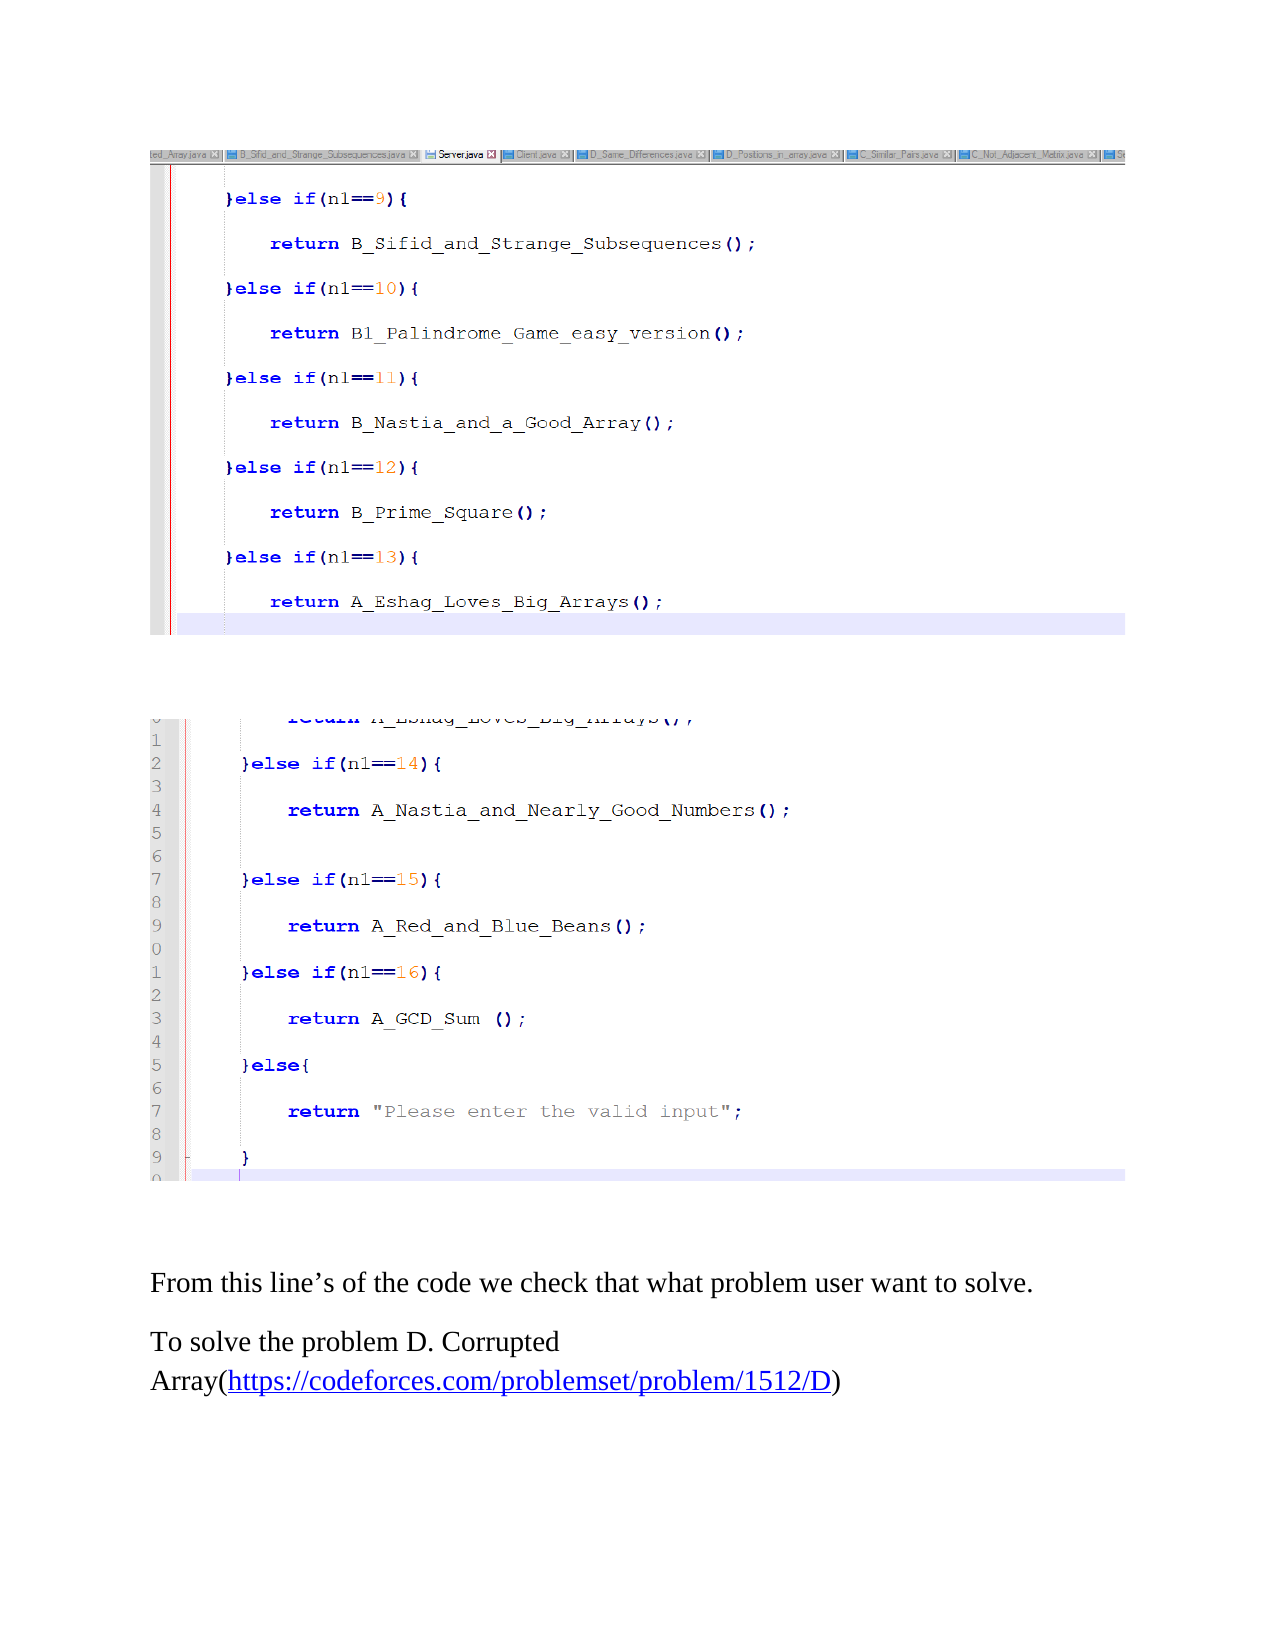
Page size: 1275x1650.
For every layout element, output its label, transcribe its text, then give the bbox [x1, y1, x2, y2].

text From this line’s of the code we check that what problem user want to solve. [150, 1265, 1125, 1298]
picture [150, 150, 1125, 635]
text To solve the problem D. Corrupted Array(https://codeforces.com/problemset/problem/1512/D) [150, 1324, 1125, 1396]
picture [150, 719, 1125, 1181]
